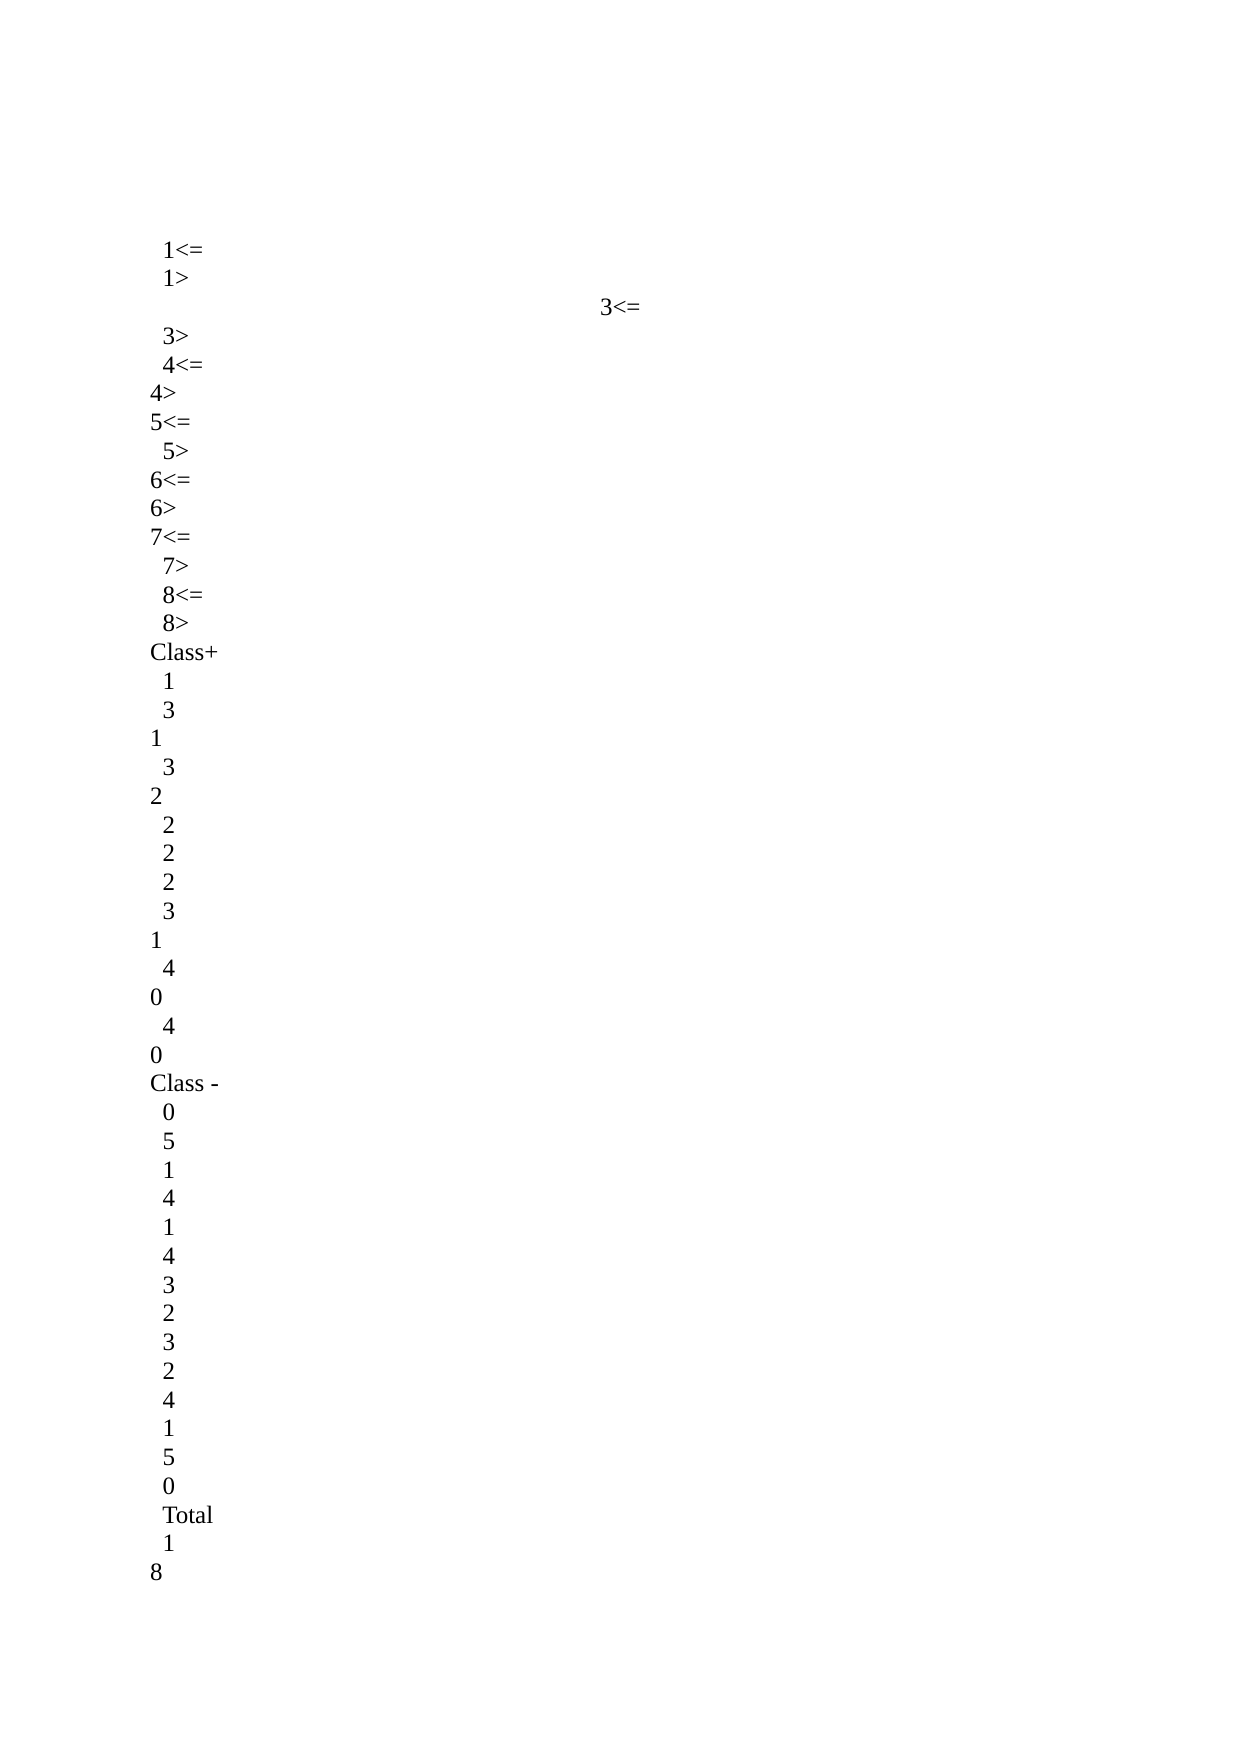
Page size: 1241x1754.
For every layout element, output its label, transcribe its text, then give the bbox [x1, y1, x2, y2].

text 2 [150, 1300, 1090, 1329]
text Class - [150, 1070, 1090, 1099]
text 1 [150, 667, 1090, 696]
text 1 [150, 1530, 1090, 1559]
text 3 [150, 754, 1090, 782]
text 2 [150, 811, 1090, 840]
text 6> [150, 495, 1090, 524]
text 0 [150, 1472, 1090, 1501]
text 7<= [150, 524, 1090, 552]
text 3 [150, 897, 1090, 926]
text 0 [150, 1099, 1090, 1127]
text 1 [150, 926, 1090, 955]
text 1 [150, 1156, 1090, 1185]
text 3 [150, 1271, 1090, 1300]
text 3<= [150, 294, 1090, 322]
text 0 [150, 1041, 1090, 1070]
text 8<= [150, 581, 1090, 610]
text 1> [150, 265, 1090, 294]
text 1 [150, 1415, 1090, 1444]
text Total [150, 1501, 1090, 1530]
text 5> [150, 437, 1090, 466]
text 0 [150, 984, 1090, 1012]
text 5<= [150, 409, 1090, 437]
text 8> [150, 610, 1090, 639]
text 3 [150, 1329, 1090, 1357]
text 3> [150, 322, 1090, 351]
text Class+ [150, 639, 1090, 667]
text 2 [150, 1357, 1090, 1386]
text 8 [150, 1559, 1090, 1587]
text 1 [150, 725, 1090, 754]
text 4 [150, 1386, 1090, 1415]
text 4> [150, 380, 1090, 409]
text 4 [150, 955, 1090, 984]
text 4 [150, 1242, 1090, 1271]
text 5 [150, 1127, 1090, 1156]
text 2 [150, 869, 1090, 897]
text 6<= [150, 466, 1090, 495]
text 3 [150, 696, 1090, 725]
text 7> [150, 552, 1090, 581]
text 4 [150, 1185, 1090, 1214]
text 1<= [150, 236, 1090, 265]
text 2 [150, 840, 1090, 869]
text 2 [150, 782, 1090, 811]
text 1 [150, 1214, 1090, 1242]
text 5 [150, 1444, 1090, 1472]
text 4<= [150, 351, 1090, 380]
text 4 [150, 1012, 1090, 1041]
